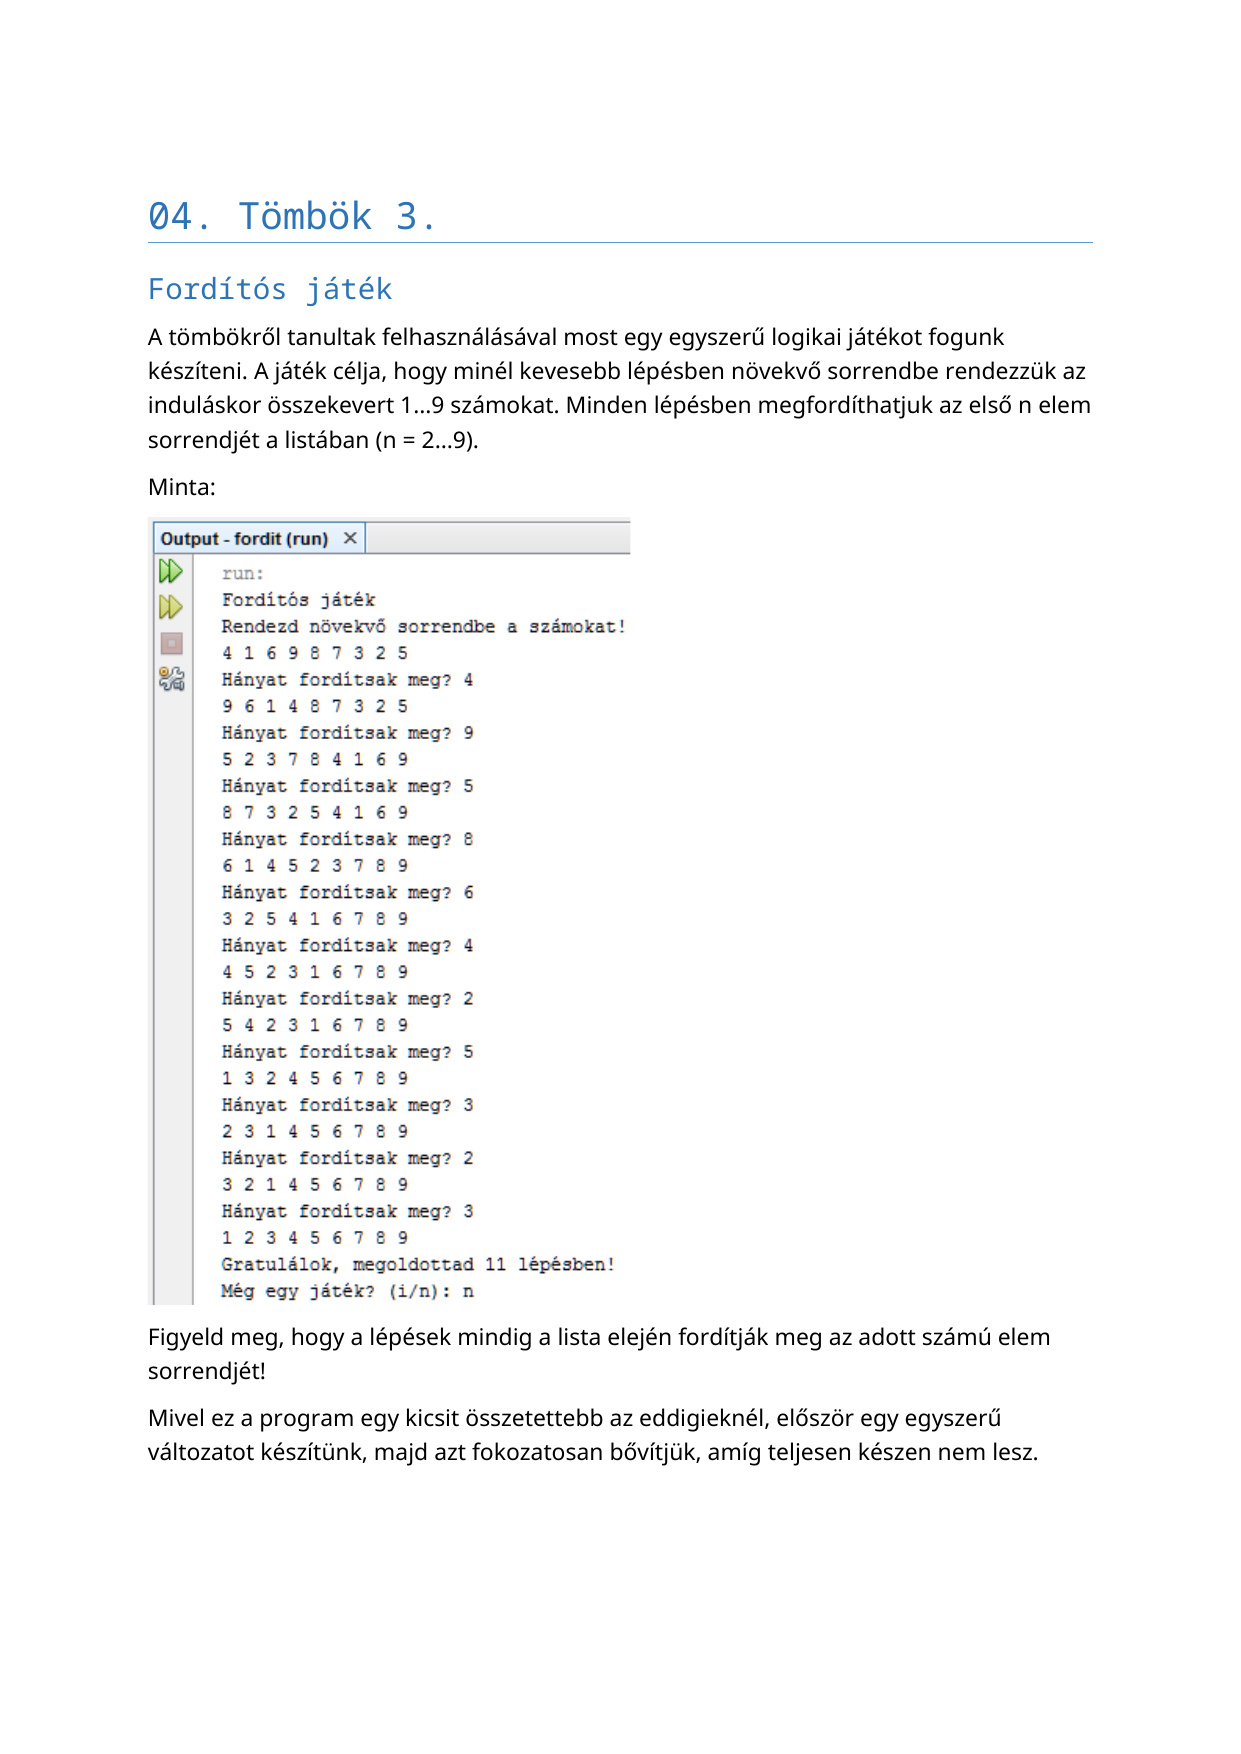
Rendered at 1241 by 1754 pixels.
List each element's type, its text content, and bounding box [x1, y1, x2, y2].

text Mivel ez a program egy kicsit összetettebb az eddigieknél, először egy egyszerű változatot készítünk, majd azt fokozatosan bővítjük, amíg teljesen készen nem lesz. [148, 1402, 1093, 1467]
text Figyeld meg, hogy a lépések mindig a lista elején fordítják meg az adott számú elem sorrendjét! [148, 1321, 1093, 1386]
text A tömbökről tanultak felhasználásával most egy egyszerű logikai játékot fogunk készíteni. A játék célja, hogy minél kevesebb lépésben növekvő sorrendbe rendezzük az induláskor összekevert 1…9 számokat. Minden lépésben megfordíthatjuk az első n elem sorrendjét a listában (n = 2…9). [148, 321, 1093, 455]
text Minta: [148, 471, 1093, 502]
subtitle Fordítós játék [148, 268, 1093, 308]
picture [147, 517, 631, 1305]
subtitle 04. Tömbök 3. [148, 189, 1093, 242]
